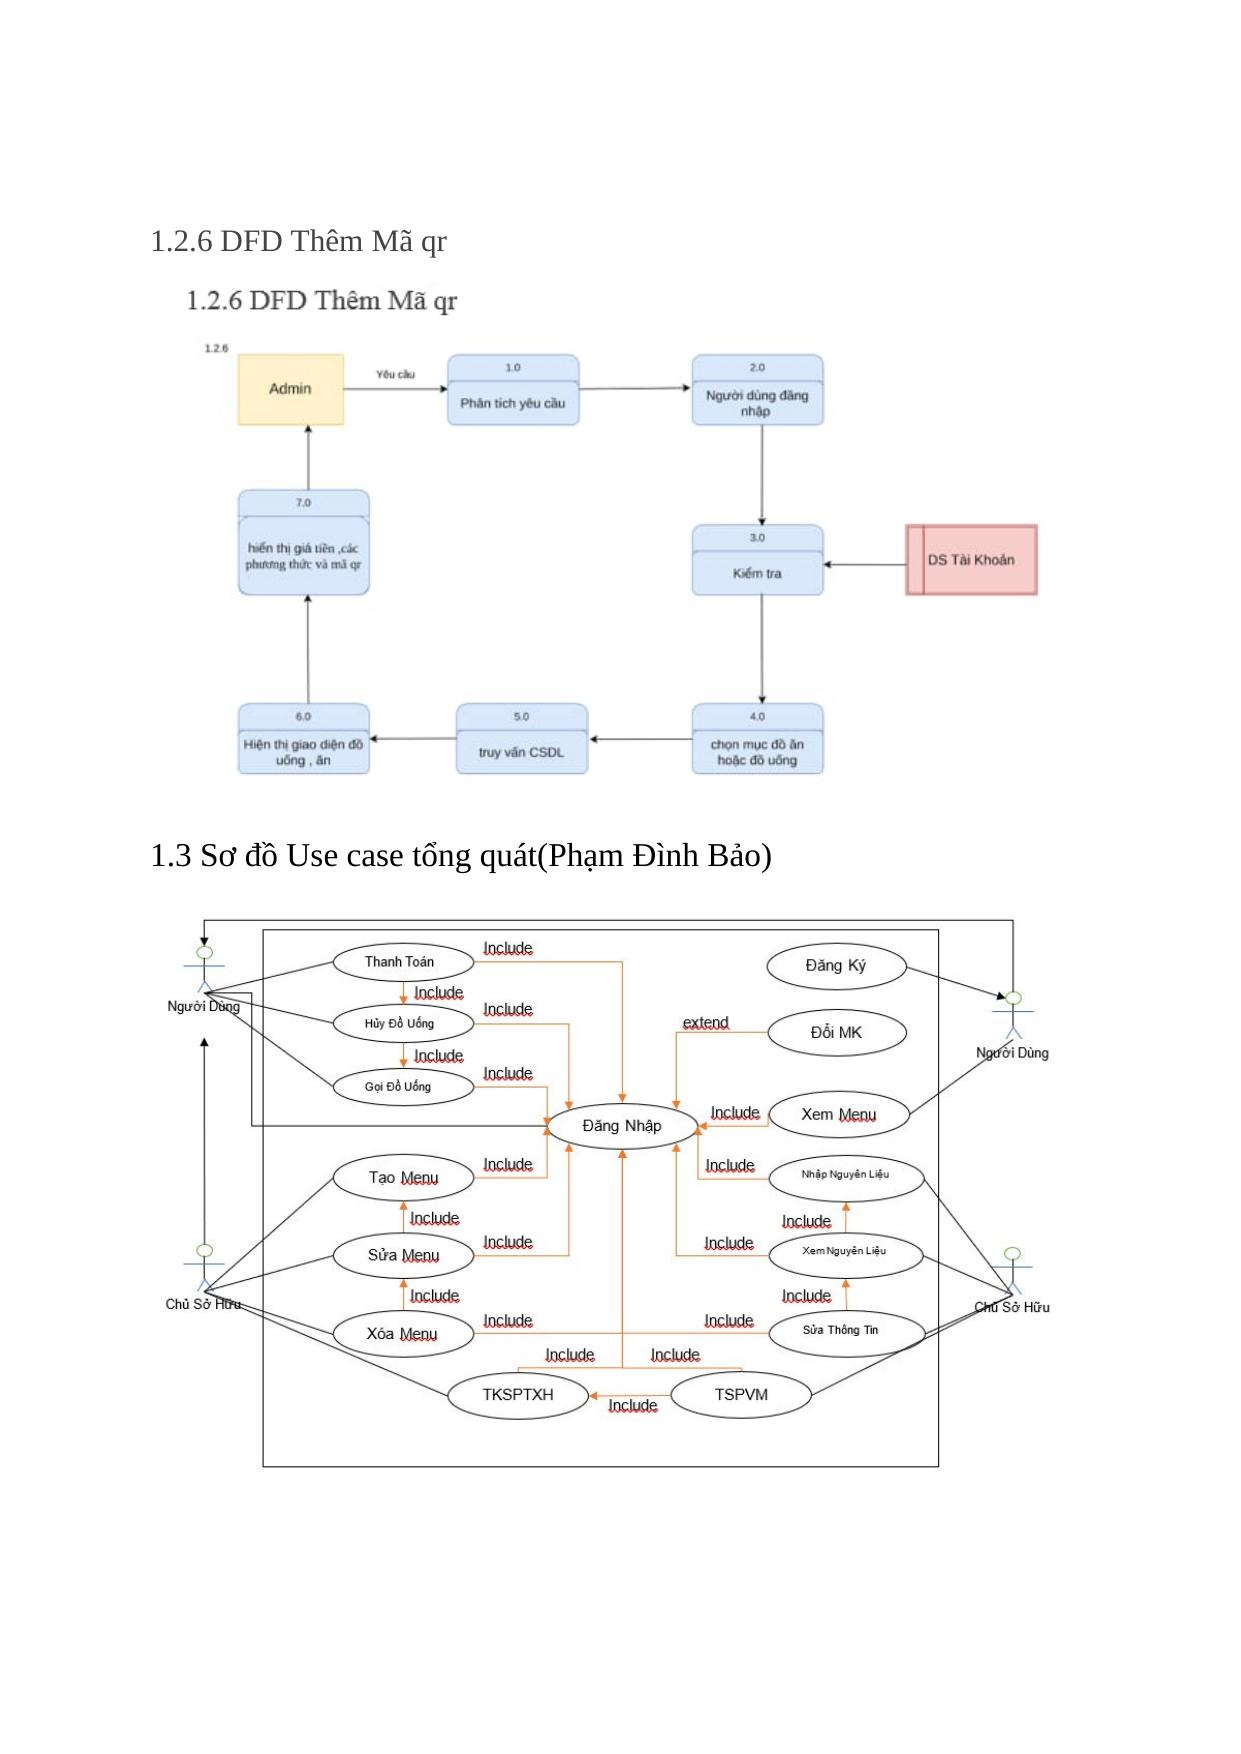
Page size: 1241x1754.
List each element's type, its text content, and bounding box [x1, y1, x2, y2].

subtitle 1.3 Sơ đồ Use case tổng quát(Phạm Đình Bảo) [150, 835, 1090, 873]
picture [150, 891, 1091, 1516]
picture [150, 271, 1091, 793]
subtitle 1.2.6 DFD Thêm Mã qr [150, 222, 1090, 258]
